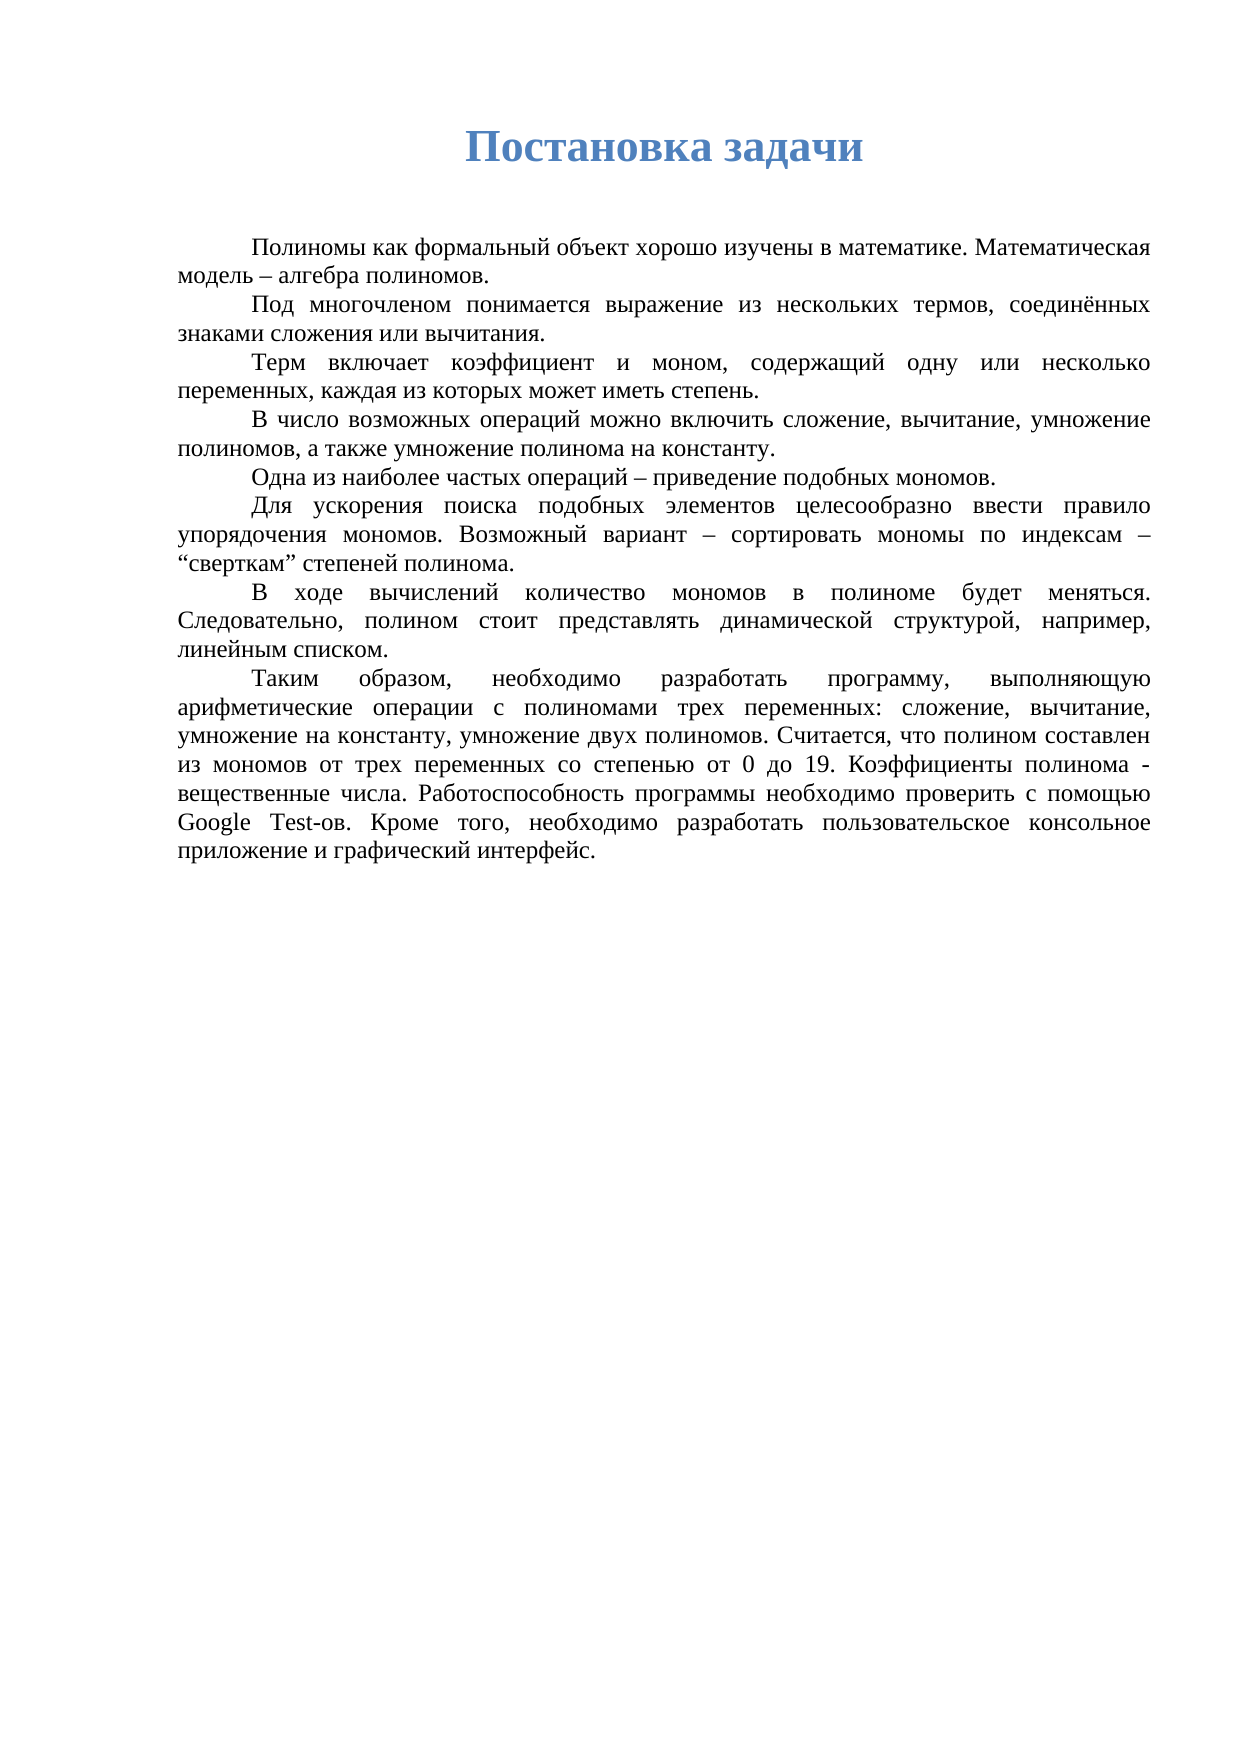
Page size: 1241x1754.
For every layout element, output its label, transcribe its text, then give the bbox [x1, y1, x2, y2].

text Для ускорения поиска подобных элементов целесообразно ввести правило упорядочения мономов. Возможный вариант – сортировать мономы по индексам – “сверткам” степеней полинома. [177, 490, 1152, 577]
text Под многочленом понимается выражение из нескольких термов, соединённых знаками сложения или вычитания. [177, 289, 1152, 347]
text Таким образом, необходимо разработать программу, выполняющую арифметические операции с полиномами трех переменных: сложение, вычитание, умножение на константу, умножение двух полиномов. Считается, что полином составлен из мономов от трех переменных со степенью от 0 до 19. Коэффициенты полинома - вещественные числа. Работоспособность программы необходимо проверить с помощью Google Test-ов. Кроме того, необходимо разработать пользовательское консольное приложение и графический интерфейс. [177, 663, 1152, 864]
text Полиномы как формальный объект хорошо изучены в математике. Математическая модель – алгебра полиномов. [177, 232, 1152, 289]
text В число возможных операций можно включить сложение, вычитание, умножение полиномов, а также умножение полинома на константу. [177, 404, 1152, 462]
text Одна из наиболее частых операций – приведение подобных мономов. [177, 462, 1152, 490]
text В ходе вычислений количество мономов в полиноме будет меняться. Следовательно, полином стоит представлять динамической структурой, например, линейным списком. [177, 577, 1152, 663]
text Терм включает коэффициент и моном, содержащий одну или несколько переменных, каждая из которых может иметь степень. [177, 347, 1152, 404]
subtitle Постановка задачи [177, 118, 1152, 171]
